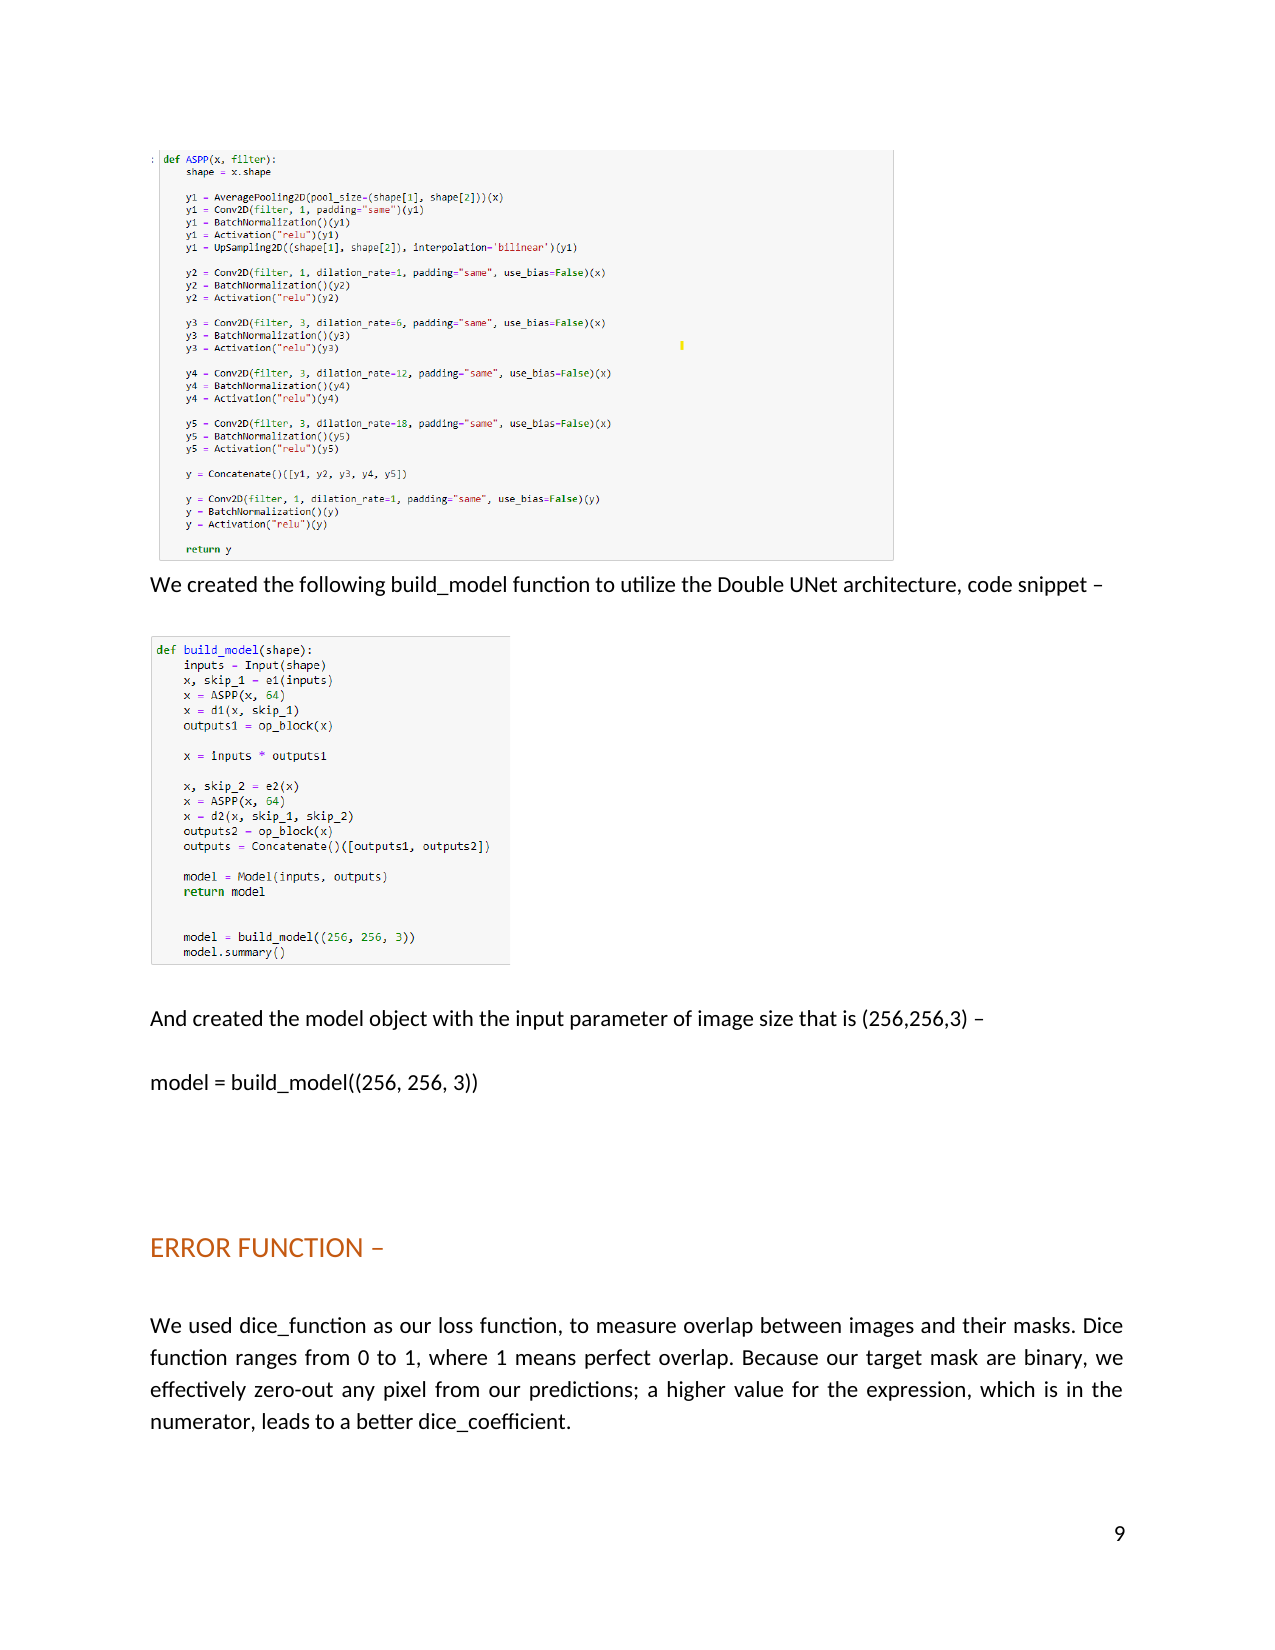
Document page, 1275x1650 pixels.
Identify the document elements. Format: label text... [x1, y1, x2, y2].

text ERROR FUNCTION – [150, 1229, 1125, 1265]
text We used dice_function as our loss function, to measure overlap between images and their masks. Dice function ranges from 0 to 1, where 1 means perfect overlap. Because our target mask are binary, we effectively zero-out any pixel from our predictions; a higher value for the expression, which is in the numerator, leads to a better dice_coefficient. [150, 1311, 1125, 1436]
picture [150, 634, 511, 968]
picture [150, 150, 897, 567]
text We created the following build_model function to utilize the Double UNet architecture, code snippet – [150, 570, 1125, 598]
text model = build_model((256, 256, 3)) [150, 1068, 1125, 1096]
text And created the model object with the input parameter of image size that is (256,256,3) – [150, 1004, 1125, 1032]
